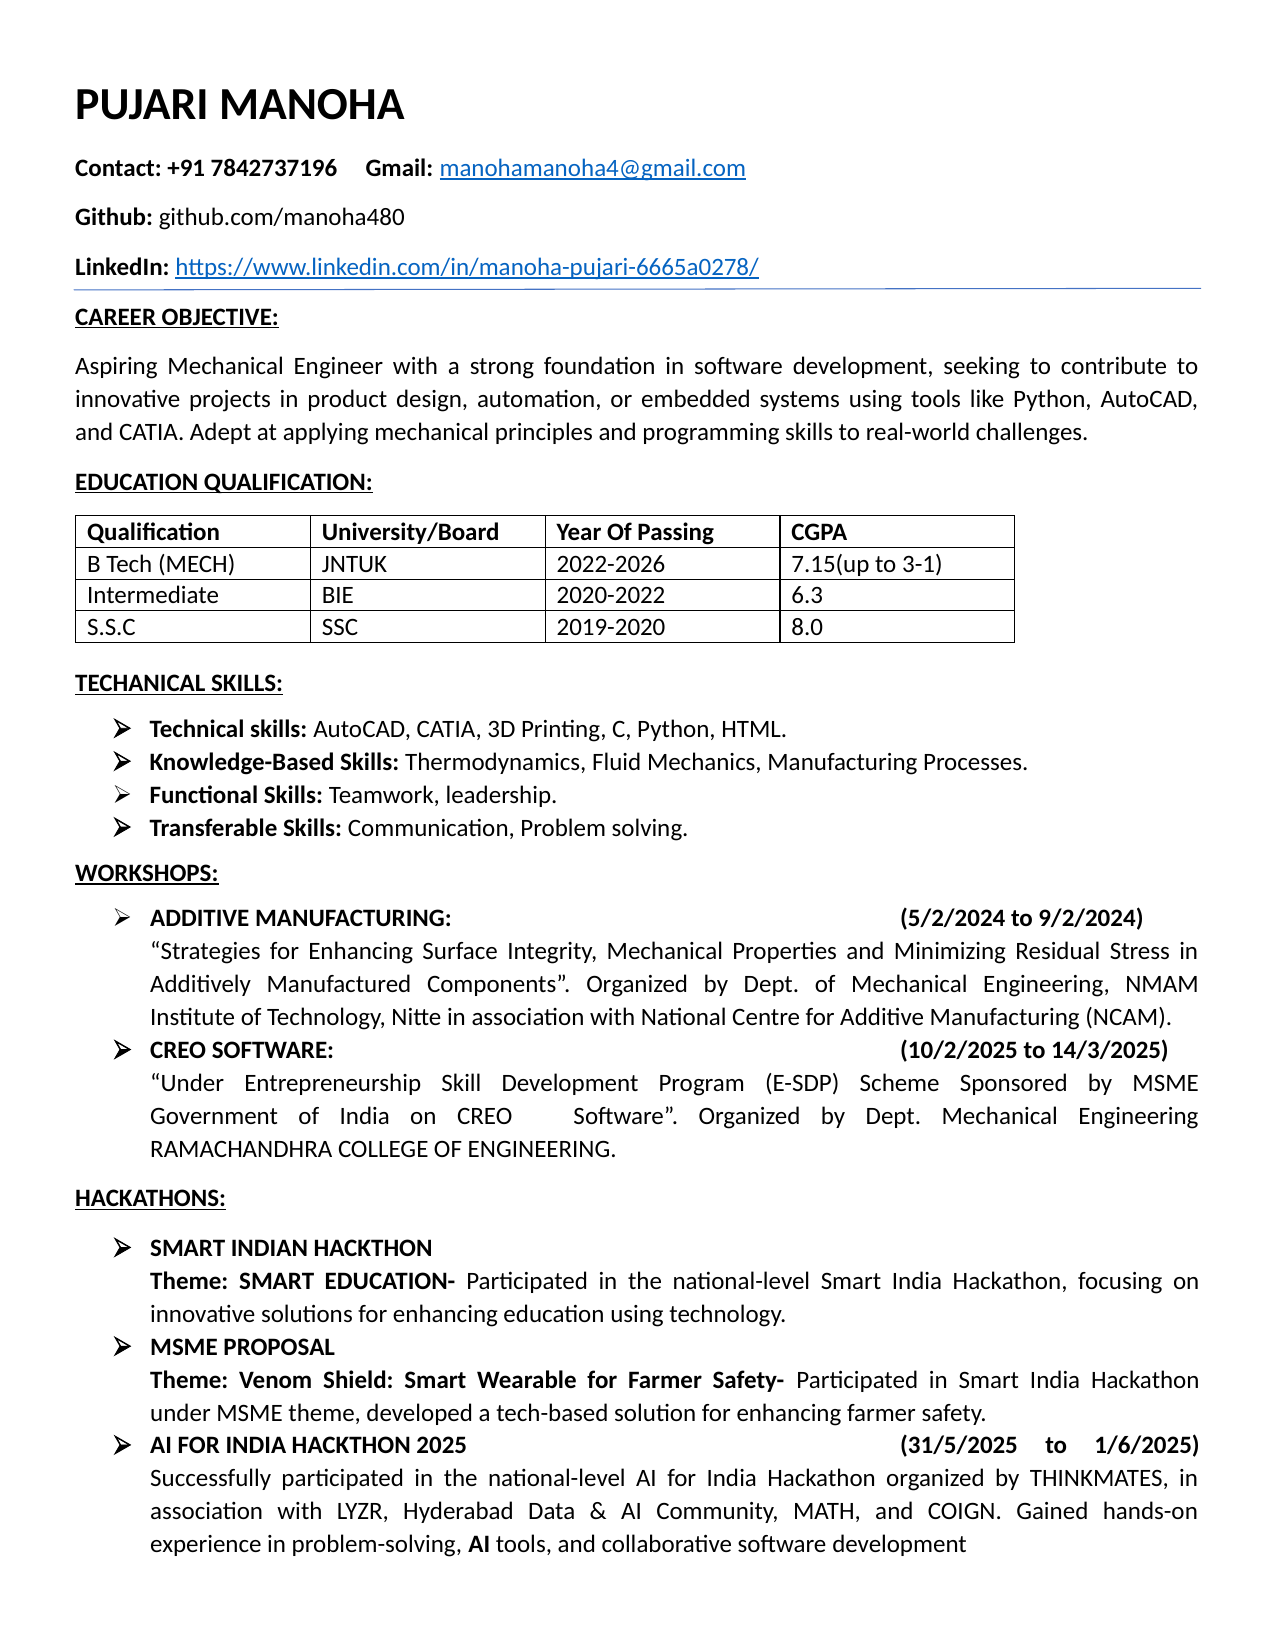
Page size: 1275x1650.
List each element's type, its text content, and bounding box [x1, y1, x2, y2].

text CAREER OBJECTIVE: [75, 301, 1200, 331]
table_cell Intermediate [76, 580, 310, 610]
table_cell 2019-2020 [546, 611, 779, 642]
table_cell 2020-2022 [546, 580, 779, 610]
table_cell 6.3 [781, 580, 1014, 610]
table_cell SSC [311, 611, 545, 642]
table_cell 8.0 [781, 611, 1014, 642]
list Technical skills: AutoCAD, CATIA, 3D Printing, C, Python, HTML. [112, 713, 1200, 743]
table_cell 7.15(up to 3-1) [781, 548, 1014, 578]
list SMART INDIAN HACKTHON [112, 1232, 1200, 1263]
list “Under Entrepreneurship Skill Development Program (E-SDP) Scheme Sponsored by MSME Government of India on CREO Software”. Organized by Dept. Mechanical Engineering RAMACHANDHRA COLLEGE OF ENGINEERING. [150, 1067, 1200, 1163]
list Theme: SMART EDUCATION- Participated in the national-level Smart India Hackathon, focusing on innovative solutions for enhancing education using technology. [150, 1265, 1200, 1328]
text WORKSHOPS: [75, 857, 1200, 888]
table_header University/Board [311, 516, 545, 547]
table_header Qualification [76, 516, 310, 547]
table_header Year Of Passing [546, 516, 779, 547]
list AI FOR INDIA HACKTHON 2025 (31/5/2025 to 1/6/2025) Successfully participated in the national-level AI for India Hackathon organized by THINKMATES, in association with LYZR, Hyderabad Data & AI Community, MATH, and COIGN. Gained hands-on experience in problem-solving, AI tools, and collaborative software development [112, 1430, 1200, 1559]
table_cell JNTUK [311, 548, 545, 578]
text EDUCATION QUALIFICATION: [75, 466, 1200, 496]
table_header CGPA [781, 516, 1014, 547]
list Transferable Skills: Communication, Problem solving. [112, 812, 1200, 842]
text Contact: +91 7842737196 Gmail: manohamanoha4@gmail.com [75, 152, 1200, 182]
text Aspiring Mechanical Engineer with a strong foundation in software development, seeking to contribute to innovative projects in product design, automation, or embedded systems using tools like Python, AutoCAD, and CATIA. Adept at applying mechanical principles and programming skills to real-world challenges. [75, 350, 1200, 447]
table_cell BIE [311, 580, 545, 610]
list CREO SOFTWARE: (10/2/2025 to 14/3/2025) [112, 1034, 1200, 1065]
text HACKATHONS: [75, 1183, 1200, 1213]
text LinkedIn: https://www.linkedin.com/in/manoha-pujari-6665a0278/ [75, 251, 1200, 282]
table_cell S.S.C [76, 611, 310, 642]
text TECHANICAL SKILLS: [75, 668, 1200, 698]
list Theme: Venom Shield: Smart Wearable for Farmer Safety- Participated in Smart India Hackathon under MSME theme, developed a tech-based solution for enhancing farmer safety. [150, 1364, 1200, 1427]
list Functional Skills: Teamwork, leadership. [112, 779, 1200, 809]
list Knowledge-Based Skills: Thermodynamics, Fluid Mechanics, Manufacturing Processes. [112, 746, 1200, 776]
list ADDITIVE MANUFACTURING: (5/2/2024 to 9/2/2024) [112, 903, 1200, 933]
list MSME PROPOSAL [112, 1331, 1200, 1361]
text Github: github.com/manoha480 [75, 202, 1200, 232]
table_cell B Tech (MECH) [76, 548, 310, 578]
table_cell 2022-2026 [546, 548, 779, 578]
text PUJARI MANOHA [75, 75, 1200, 131]
list “Strategies for Enhancing Surface Integrity, Mechanical Properties and Minimizing Residual Stress in Additively Manufactured Components”. Organized by Dept. of Mechanical Engineering, NMAM Institute of Technology, Nitte in association with National Centre for Additive Manufacturing (NCAM). [150, 936, 1200, 1032]
